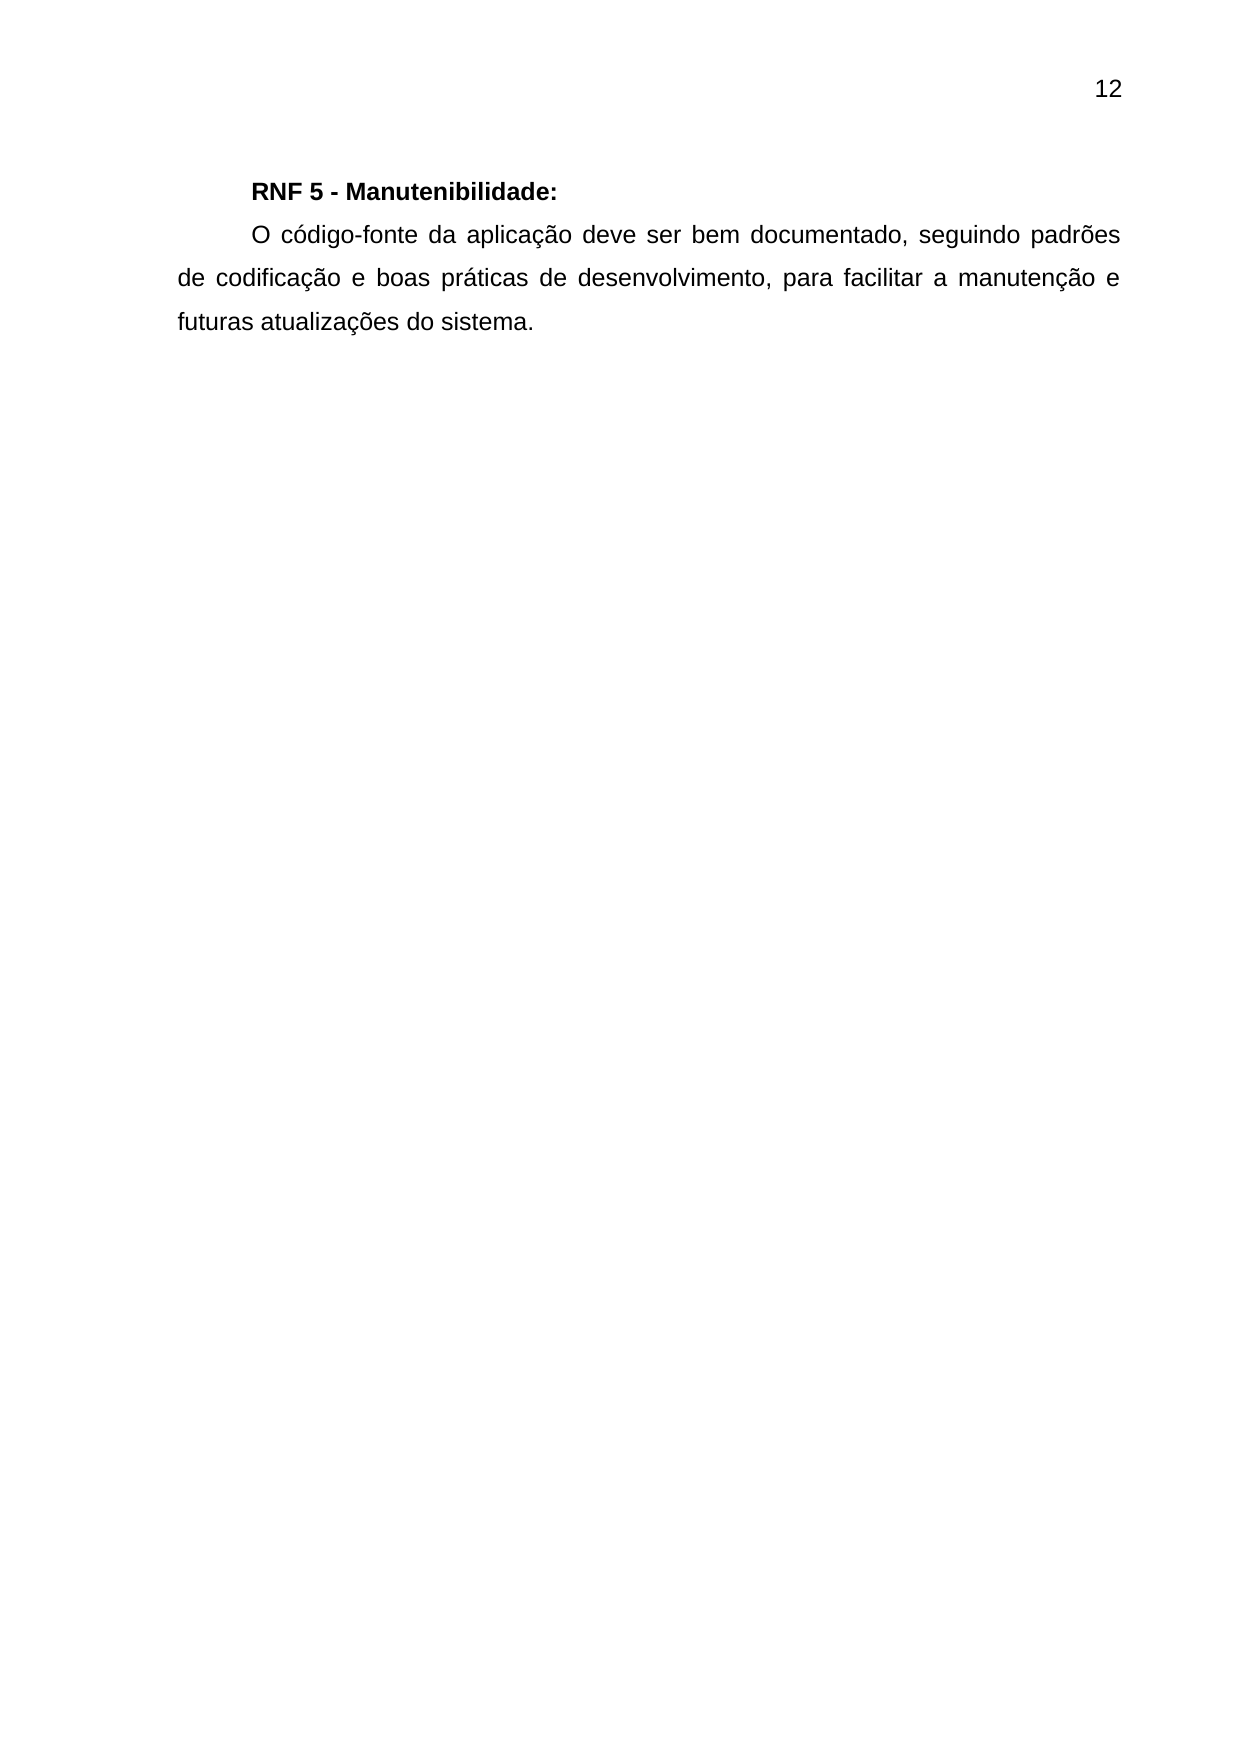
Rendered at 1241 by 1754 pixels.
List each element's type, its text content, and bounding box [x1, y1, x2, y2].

text RNF 5 - Manutenibilidade: [177, 177, 1122, 206]
text O código-fonte da aplicação deve ser bem documentado, seguindo padrões de codificação e boas práticas de desenvolvimento, para facilitar a manutenção e futuras atualizações do sistema. [177, 220, 1122, 335]
